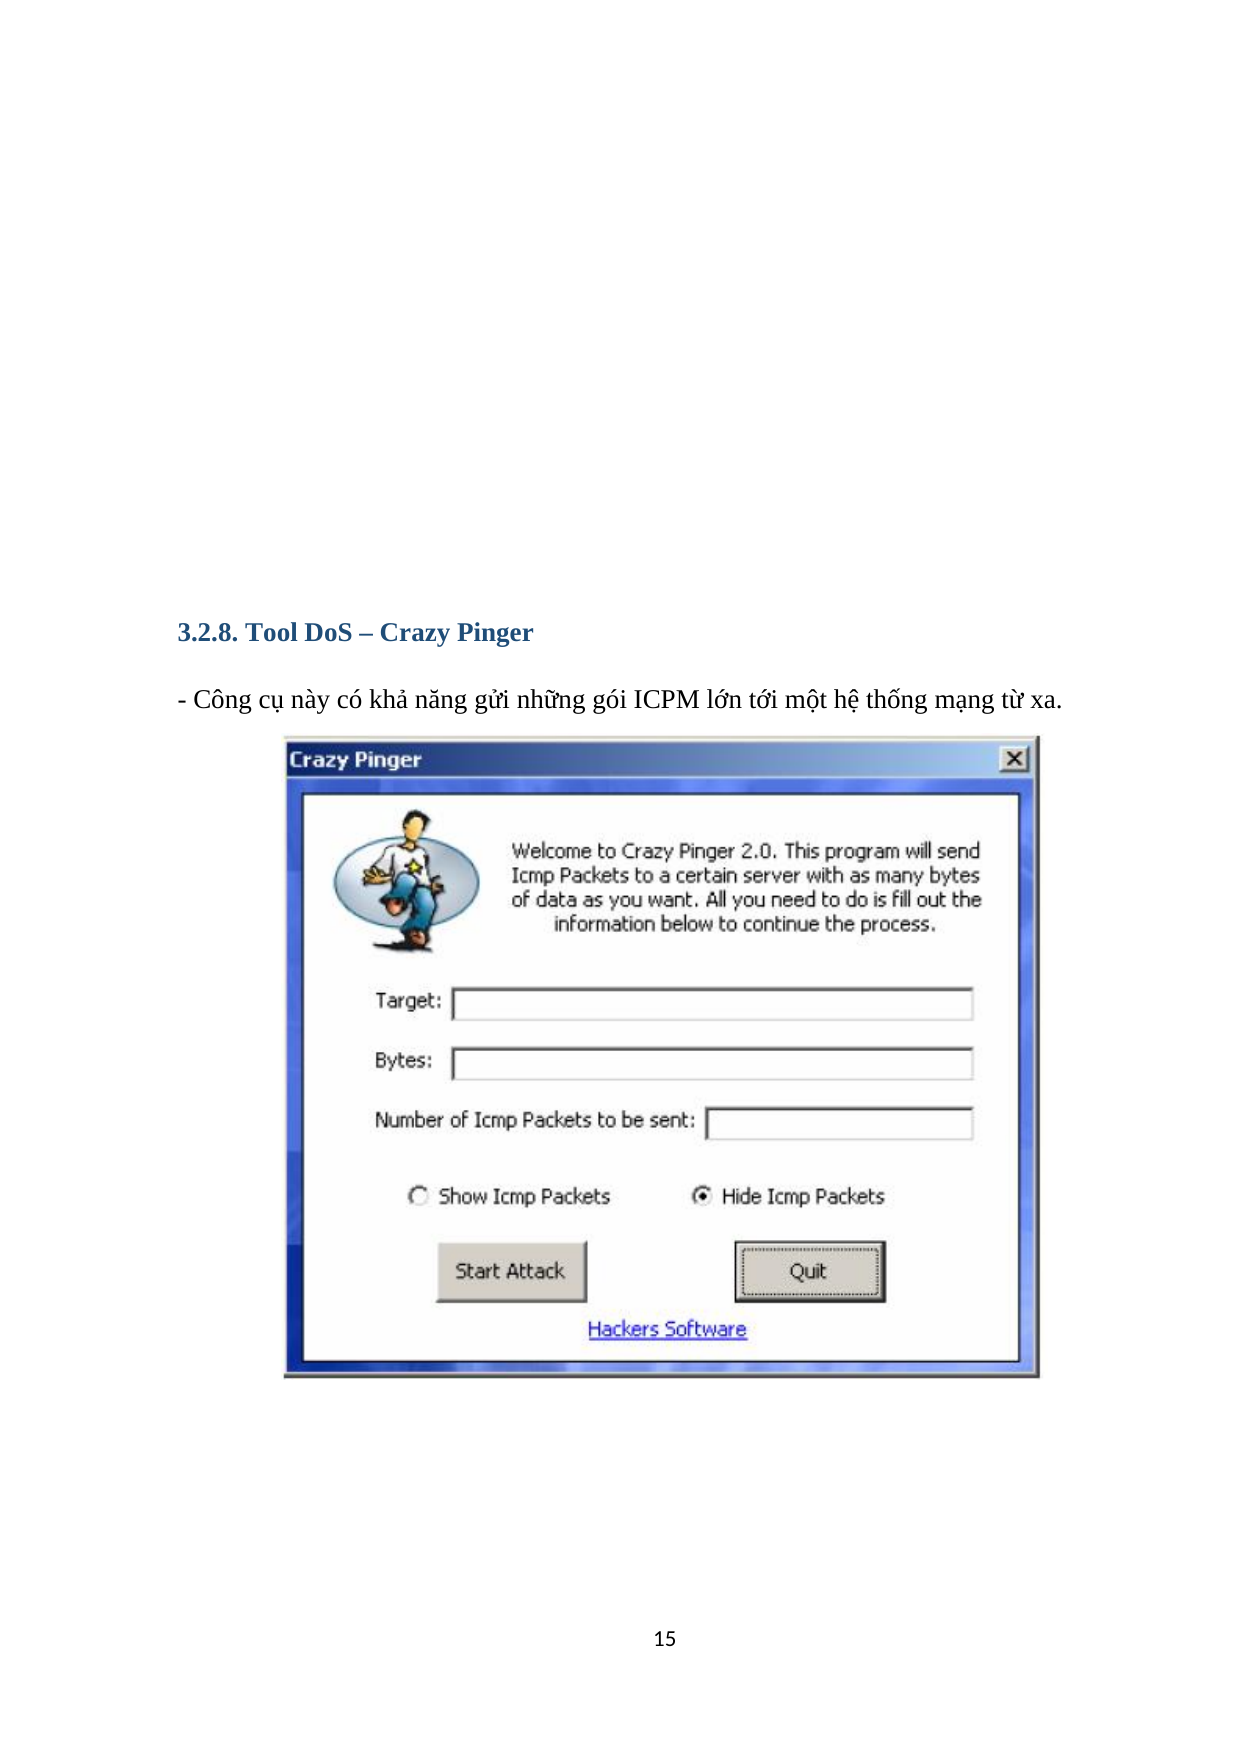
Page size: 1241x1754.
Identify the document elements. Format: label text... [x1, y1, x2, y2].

text - Công cụ này có khả năng gửi những gói ICPM lớn tới một hệ thống mạng từ xa. [177, 650, 1152, 715]
subtitle 3.2.8. Tool DoS – Crazy Pinger [177, 616, 1152, 648]
picture [281, 733, 1048, 1380]
